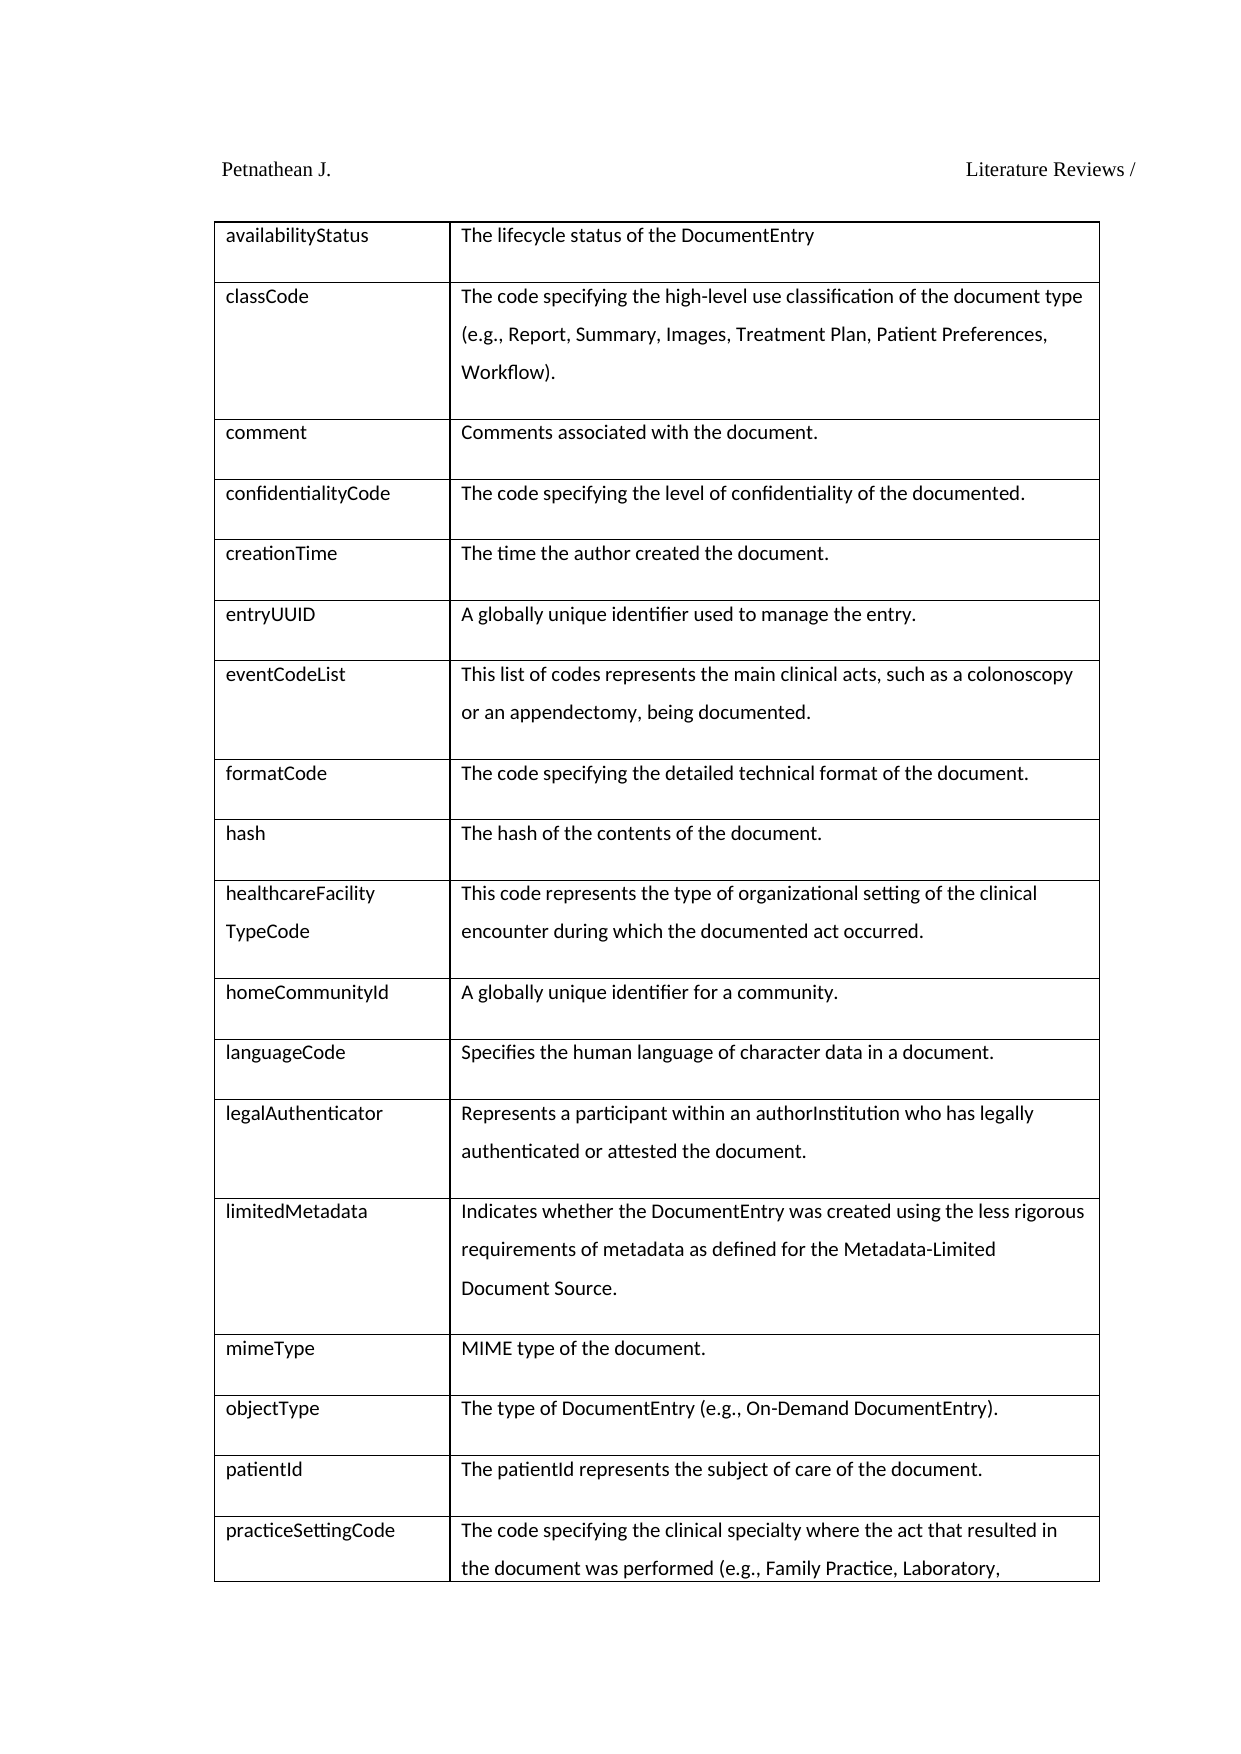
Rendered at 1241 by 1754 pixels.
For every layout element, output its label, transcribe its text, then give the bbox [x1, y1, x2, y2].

table_cell confidentialityCode [215, 480, 449, 539]
table_cell eventCodeList [215, 661, 449, 759]
table_cell This code represents the type of organizational setting of the clinical encounter during which the documented act occurred. [451, 881, 1099, 978]
table_cell patientId [215, 1456, 449, 1516]
table_cell Represents a participant within an authorInstitution who has legally authenticated or attested the document. [451, 1100, 1099, 1197]
table_cell The time the author created the document. [451, 540, 1099, 600]
table_cell limitedMetadata [215, 1199, 449, 1334]
table_cell MIME type of the document. [451, 1335, 1099, 1394]
table_cell The code specifying the detailed technical format of the document. [451, 760, 1099, 819]
table_cell languageCode [215, 1040, 449, 1099]
table_cell A globally unique identifier used to manage the entry. [451, 601, 1099, 660]
table_cell The lifecycle status of the DocumentEntry [451, 223, 1099, 282]
table_cell hash [215, 820, 449, 879]
table_cell A globally unique identifier for a community. [451, 979, 1099, 1038]
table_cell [451, 1517, 1099, 1581]
table_cell Specifies the human language of character data in a document. [451, 1040, 1099, 1099]
table_cell Comments associated with the document. [451, 420, 1099, 479]
table_cell creationTime [215, 540, 449, 600]
table_cell The code specifying the level of confidentiality of the documented. [451, 480, 1099, 539]
table_cell homeCommunityId [215, 979, 449, 1038]
table_cell entryUUID [215, 601, 449, 660]
table_cell Indicates whether the DocumentEntry was created using the less rigorous requirements of metadata as defined for the Metadata-Limited Document Source. [451, 1199, 1099, 1334]
table_cell healthcareFacility TypeCode [215, 881, 449, 978]
table_cell formatCode [215, 760, 449, 819]
table_cell availabilityStatus [215, 223, 449, 282]
table_cell The type of DocumentEntry (e.g., On-Demand DocumentEntry). [451, 1396, 1099, 1455]
table_cell objectType [215, 1396, 449, 1455]
table_cell comment [215, 420, 449, 479]
table_cell The patientId represents the subject of care of the document. [451, 1456, 1099, 1516]
table_cell practiceSettingCode [215, 1517, 449, 1581]
table_cell This list of codes represents the main clinical acts, such as a colonoscopy or an appendectomy, being documented. [451, 661, 1099, 759]
table_cell classCode [215, 283, 449, 418]
table_cell The code specifying the high-level use classification of the document type (e.g., Report, Summary, Images, Treatment Plan, Patient Preferences, Workflow). [451, 283, 1099, 418]
table_cell The hash of the contents of the document. [451, 820, 1099, 879]
table_cell legalAuthenticator [215, 1100, 449, 1197]
table_cell mimeType [215, 1335, 449, 1394]
